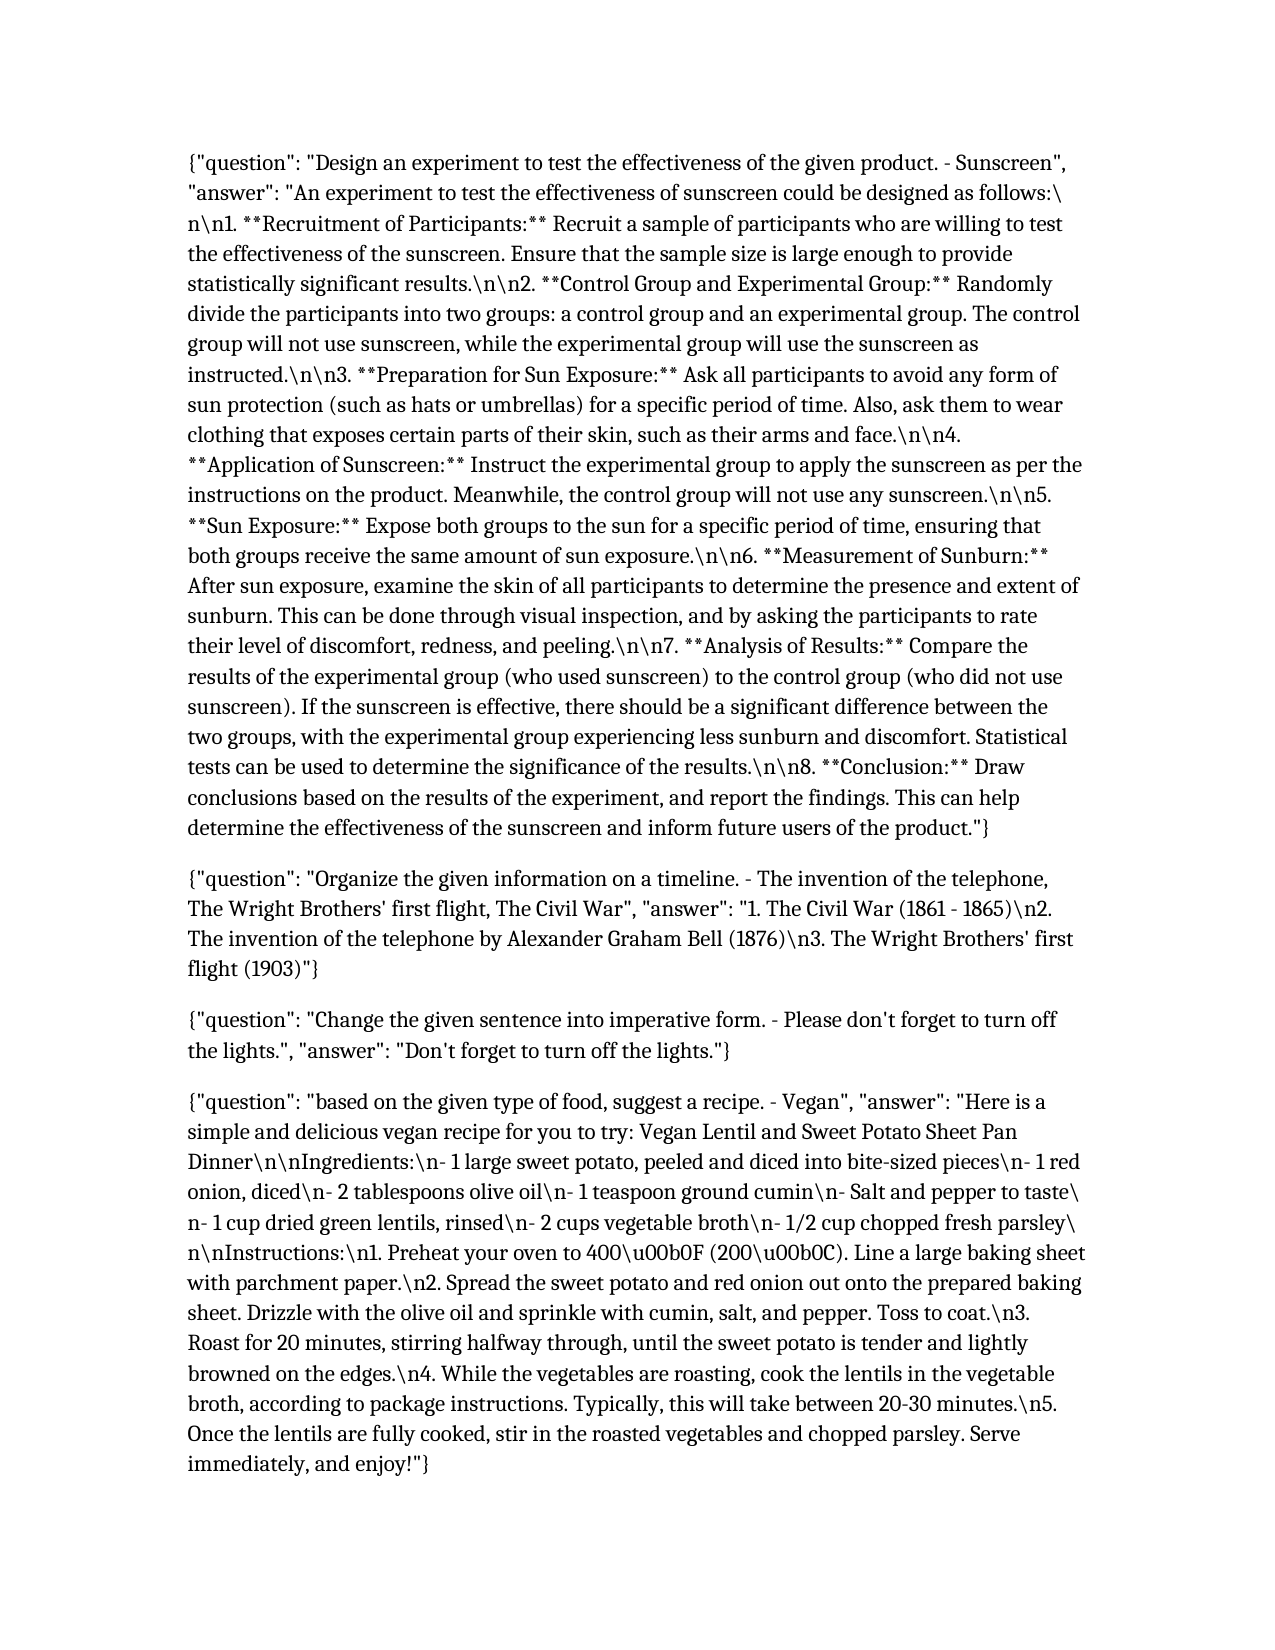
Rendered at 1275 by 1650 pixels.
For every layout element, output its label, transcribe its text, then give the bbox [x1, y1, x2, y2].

text {"question": "based on the given type of food, suggest a recipe. - Vegan", "answer": "Here is a simple and delicious vegan recipe for you to try: Vegan Lentil and Sweet Potato Sheet Pan Dinner\n\nIngredients:\n- 1 large sweet potato, peeled and diced into bite-sized pieces\n- 1 red onion, diced\n- 2 tablespoons olive oil\n- 1 teaspoon ground cumin\n- Salt and pepper to taste\n- 1 cup dried green lentils, rinsed\n- 2 cups vegetable broth\n- 1/2 cup chopped fresh parsley\n\nInstructions:\n1. Preheat your oven to 400\u00b0F (200\u00b0C). Line a large baking sheet with parchment paper.\n2. Spread the sweet potato and red onion out onto the prepared baking sheet. Drizzle with the olive oil and sprinkle with cumin, salt, and pepper. Toss to coat.\n3. Roast for 20 minutes, stirring halfway through, until the sweet potato is tender and lightly browned on the edges.\n4. While the vegetables are roasting, cook the lentils in the vegetable broth, according to package instructions. Typically, this will take between 20-30 minutes.\n5. Once the lentils are fully cooked, stir in the roasted vegetables and chopped parsley. Serve immediately, and enjoy!"} [187, 1088, 1087, 1477]
text {"question": "Design an experiment to test the effectiveness of the given product. - Sunscreen", "answer": "An experiment to test the effectiveness of sunscreen could be designed as follows:\n\n1. **Recruitment of Participants:** Recruit a sample of participants who are willing to test the effectiveness of the sunscreen. Ensure that the sample size is large enough to provide statistically significant results.\n\n2. **Control Group and Experimental Group:** Randomly divide the participants into two groups: a control group and an experimental group. The control group will not use sunscreen, while the experimental group will use the sunscreen as instructed.\n\n3. **Preparation for Sun Exposure:** Ask all participants to avoid any form of sun protection (such as hats or umbrellas) for a specific period of time. Also, ask them to wear clothing that exposes certain parts of their skin, such as their arms and face.\n\n4. **Application of Sunscreen:** Instruct the experimental group to apply the sunscreen as per the instructions on the product. Meanwhile, the control group will not use any sunscreen.\n\n5. **Sun Exposure:** Expose both groups to the sun for a specific period of time, ensuring that both groups receive the same amount of sun exposure.\n\n6. **Measurement of Sunburn:** After sun exposure, examine the skin of all participants to determine the presence and extent of sunburn. This can be done through visual inspection, and by asking the participants to rate their level of discomfort, redness, and peeling.\n\n7. **Analysis of Results:** Compare the results of the experimental group (who used sunscreen) to the control group (who did not use sunscreen). If the sunscreen is effective, there should be a significant difference between the two groups, with the experimental group experiencing less sunburn and discomfort. Statistical tests can be used to determine the significance of the results.\n\n8. **Conclusion:** Draw conclusions based on the results of the experiment, and report the findings. This can help determine the effectiveness of the sunscreen and inform future users of the product."} [187, 150, 1087, 841]
text {"question": "Change the given sentence into imperative form. - Please don't forget to turn off the lights.", "answer": "Don't forget to turn off the lights."} [187, 1007, 1087, 1064]
text {"question": "Organize the given information on a timeline. - The invention of the telephone, The Wright Brothers' first flight, The Civil War", "answer": "1. The Civil War (1861 - 1865)\n2. The invention of the telephone by Alexander Graham Bell (1876)\n3. The Wright Brothers' first flight (1903)"} [187, 866, 1087, 983]
